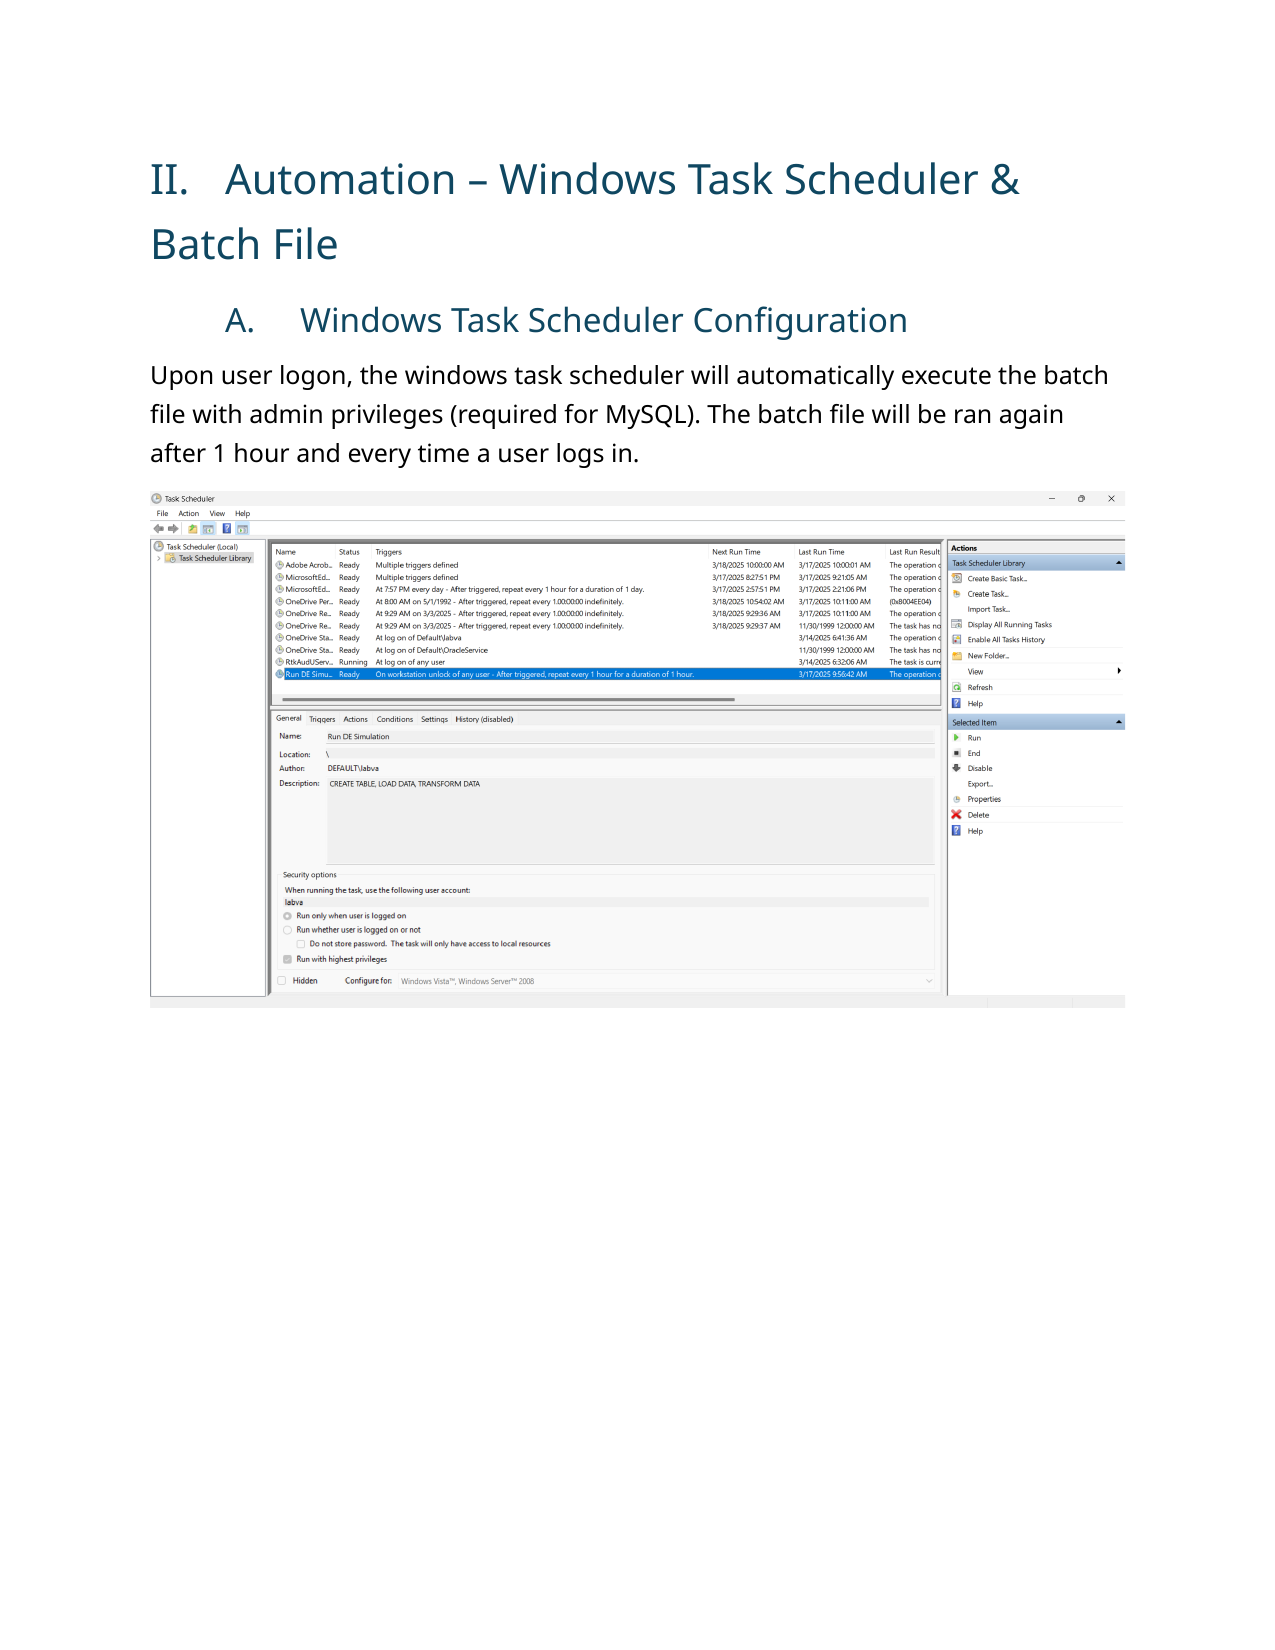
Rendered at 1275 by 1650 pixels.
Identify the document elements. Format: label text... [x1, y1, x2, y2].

subtitle Automation – Windows Task Scheduler & Batch File [150, 150, 1125, 272]
text Upon user logon, the windows task scheduler will automatically execute the batch file with admin privileges (required for MySQL). The batch file will be ran again after 1 hour and every time a user logs in. [150, 358, 1125, 470]
subtitle Windows Task Scheduler Configuration [225, 297, 1125, 342]
picture [150, 491, 1125, 1008]
